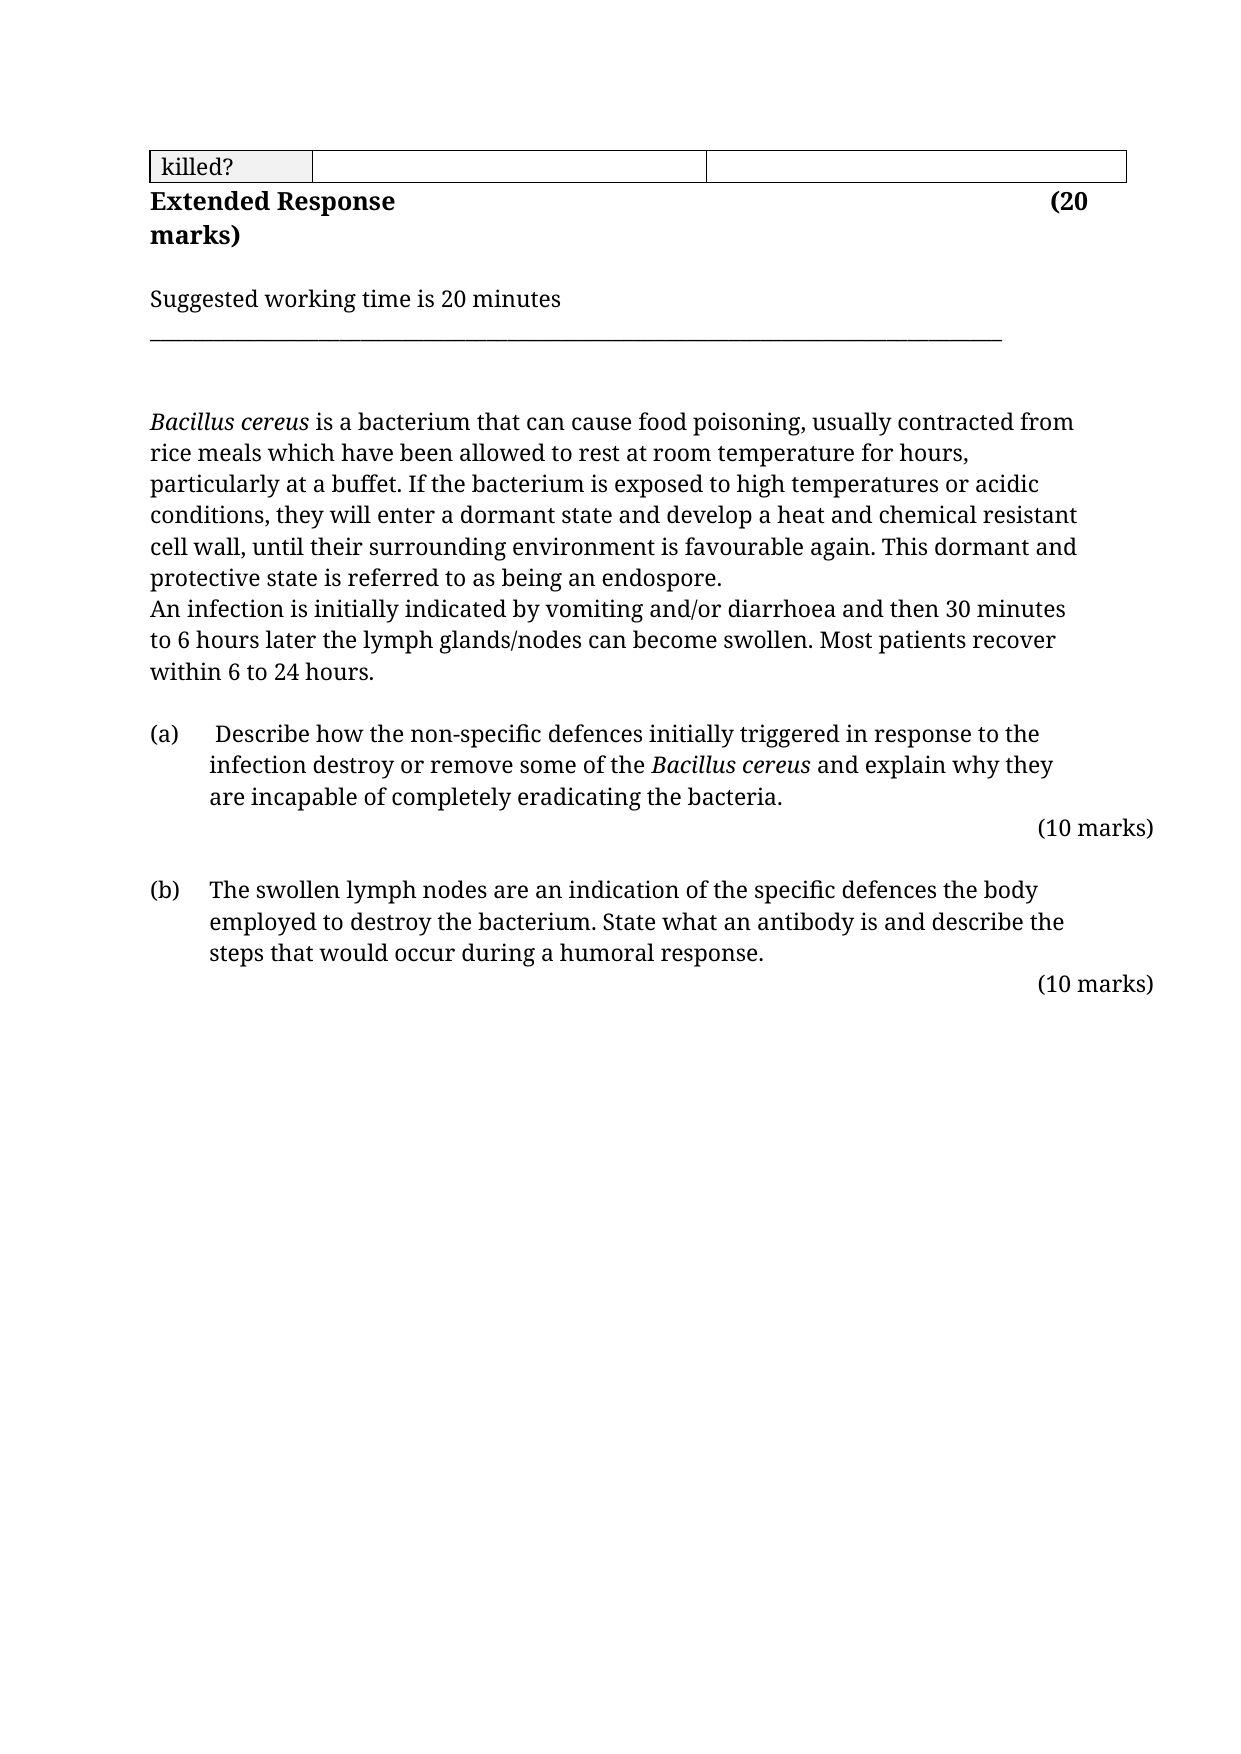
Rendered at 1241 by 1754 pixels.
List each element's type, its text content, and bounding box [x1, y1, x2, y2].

text _________________________________________________________________________________ [150, 314, 1090, 345]
list An infection is initially indicated by vomiting and/or diarrhoea and then 30 minutes to 6 hours later the lymph glands/nodes can become swollen. Most patients recover within 6 to 24 hours. [150, 593, 1090, 687]
list (10 marks) [209, 812, 1090, 843]
text Suggested working time is 20 minutes [150, 283, 1090, 314]
list Bacillus cereus is a bacterium that can cause food poisoning, usually contracted from rice meals which have been allowed to rest at room temperature for hours, particularly at a buffet. If the bacterium is exposed to high temperatures or acidic conditions, they will enter a dormant state and develop a heat and chemical resistant cell wall, until their surrounding environment is favourable again. This dormant and protective state is referred to as being an endospore. [150, 406, 1090, 593]
table_cell [313, 151, 706, 182]
list (10 marks) [209, 968, 1090, 999]
list Describe how the non-specific defences initially triggered in response to the infection destroy or remove some of the Bacillus cereus and explain why they are incapable of completely eradicating the bacteria. [150, 718, 1090, 812]
table_cell [707, 151, 1126, 182]
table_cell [151, 151, 312, 182]
list (b) The swollen lymph nodes are an indication of the specific defences the body employed to destroy the bacterium. State what an antibody is and describe the steps that would occur during a humoral response. [150, 874, 1090, 968]
text Extended Response (20 marks) [150, 183, 1090, 251]
